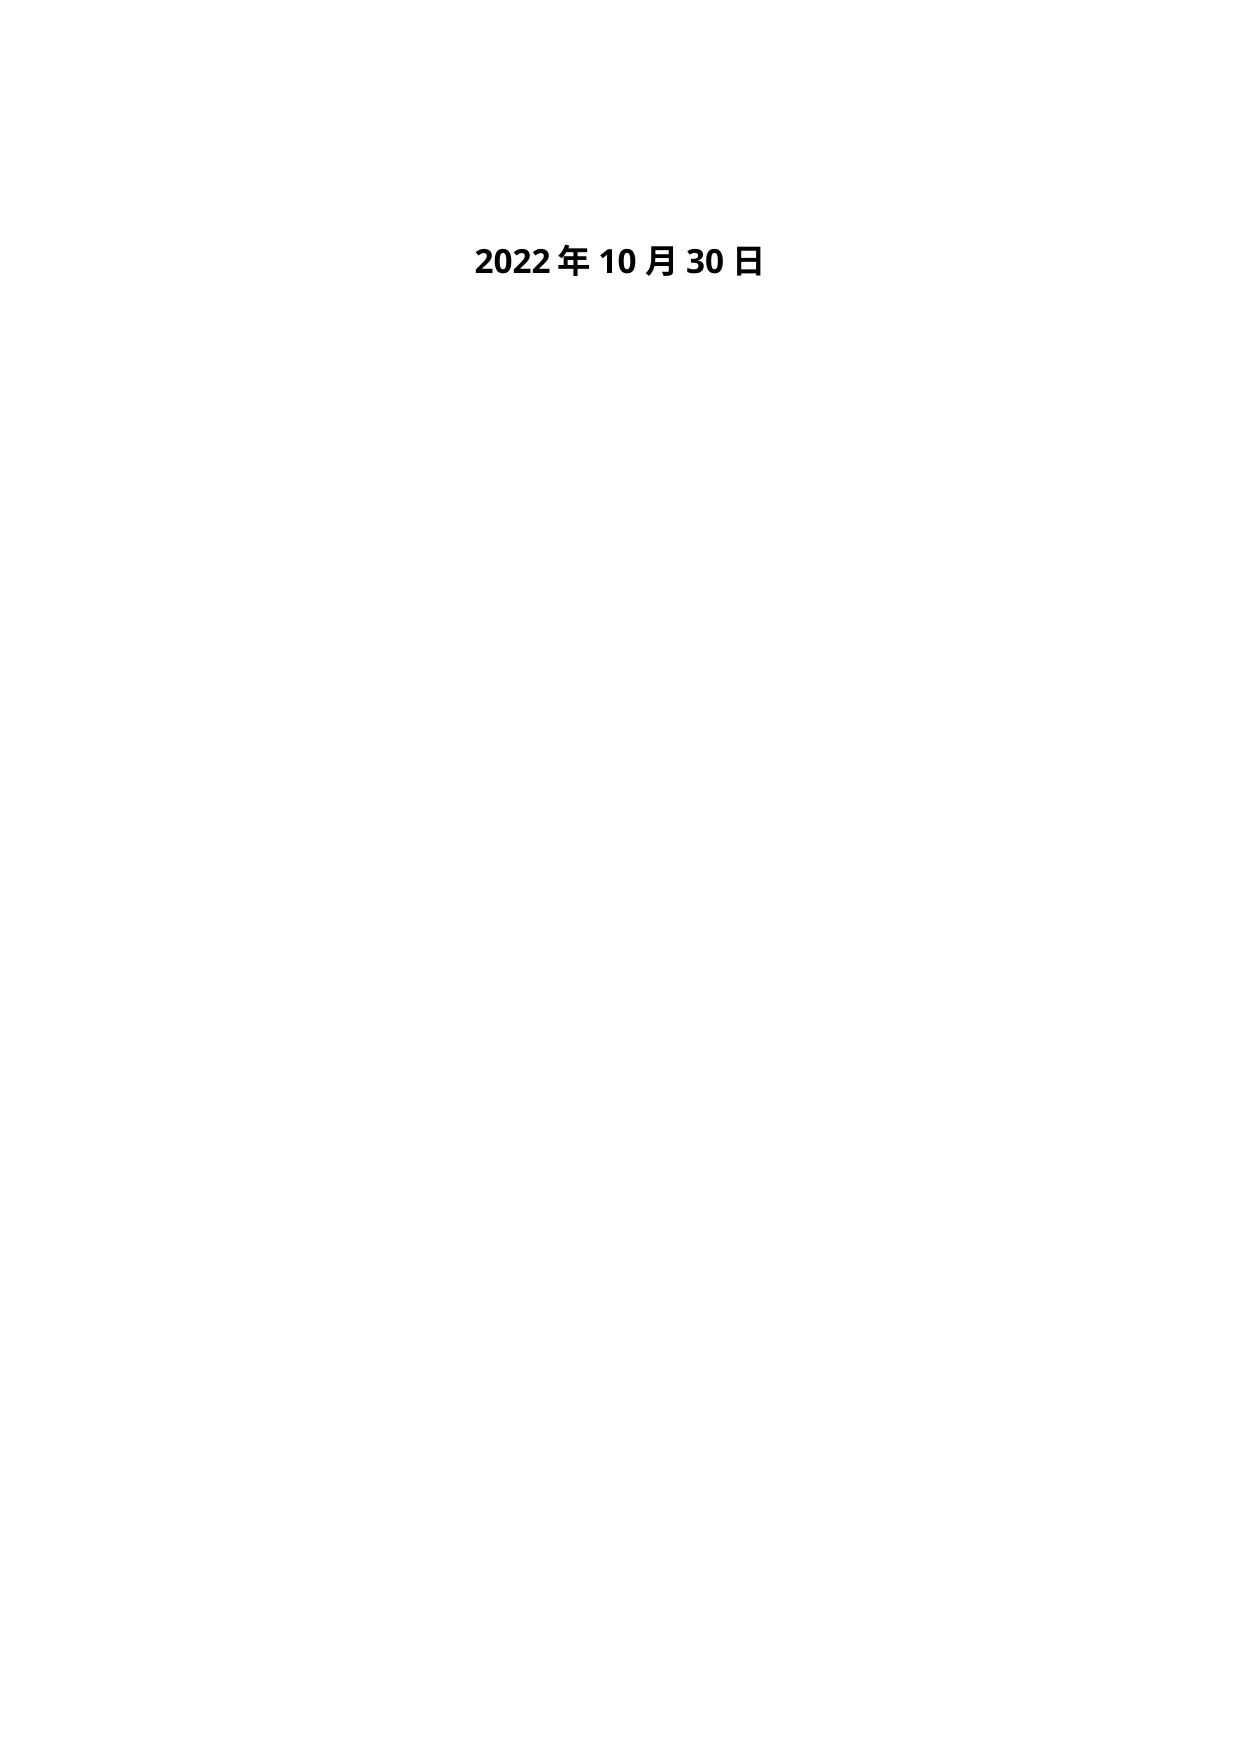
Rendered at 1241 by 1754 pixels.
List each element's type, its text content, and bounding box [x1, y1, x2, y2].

text 2022年 10 月 30 日 [187, 227, 1053, 292]
